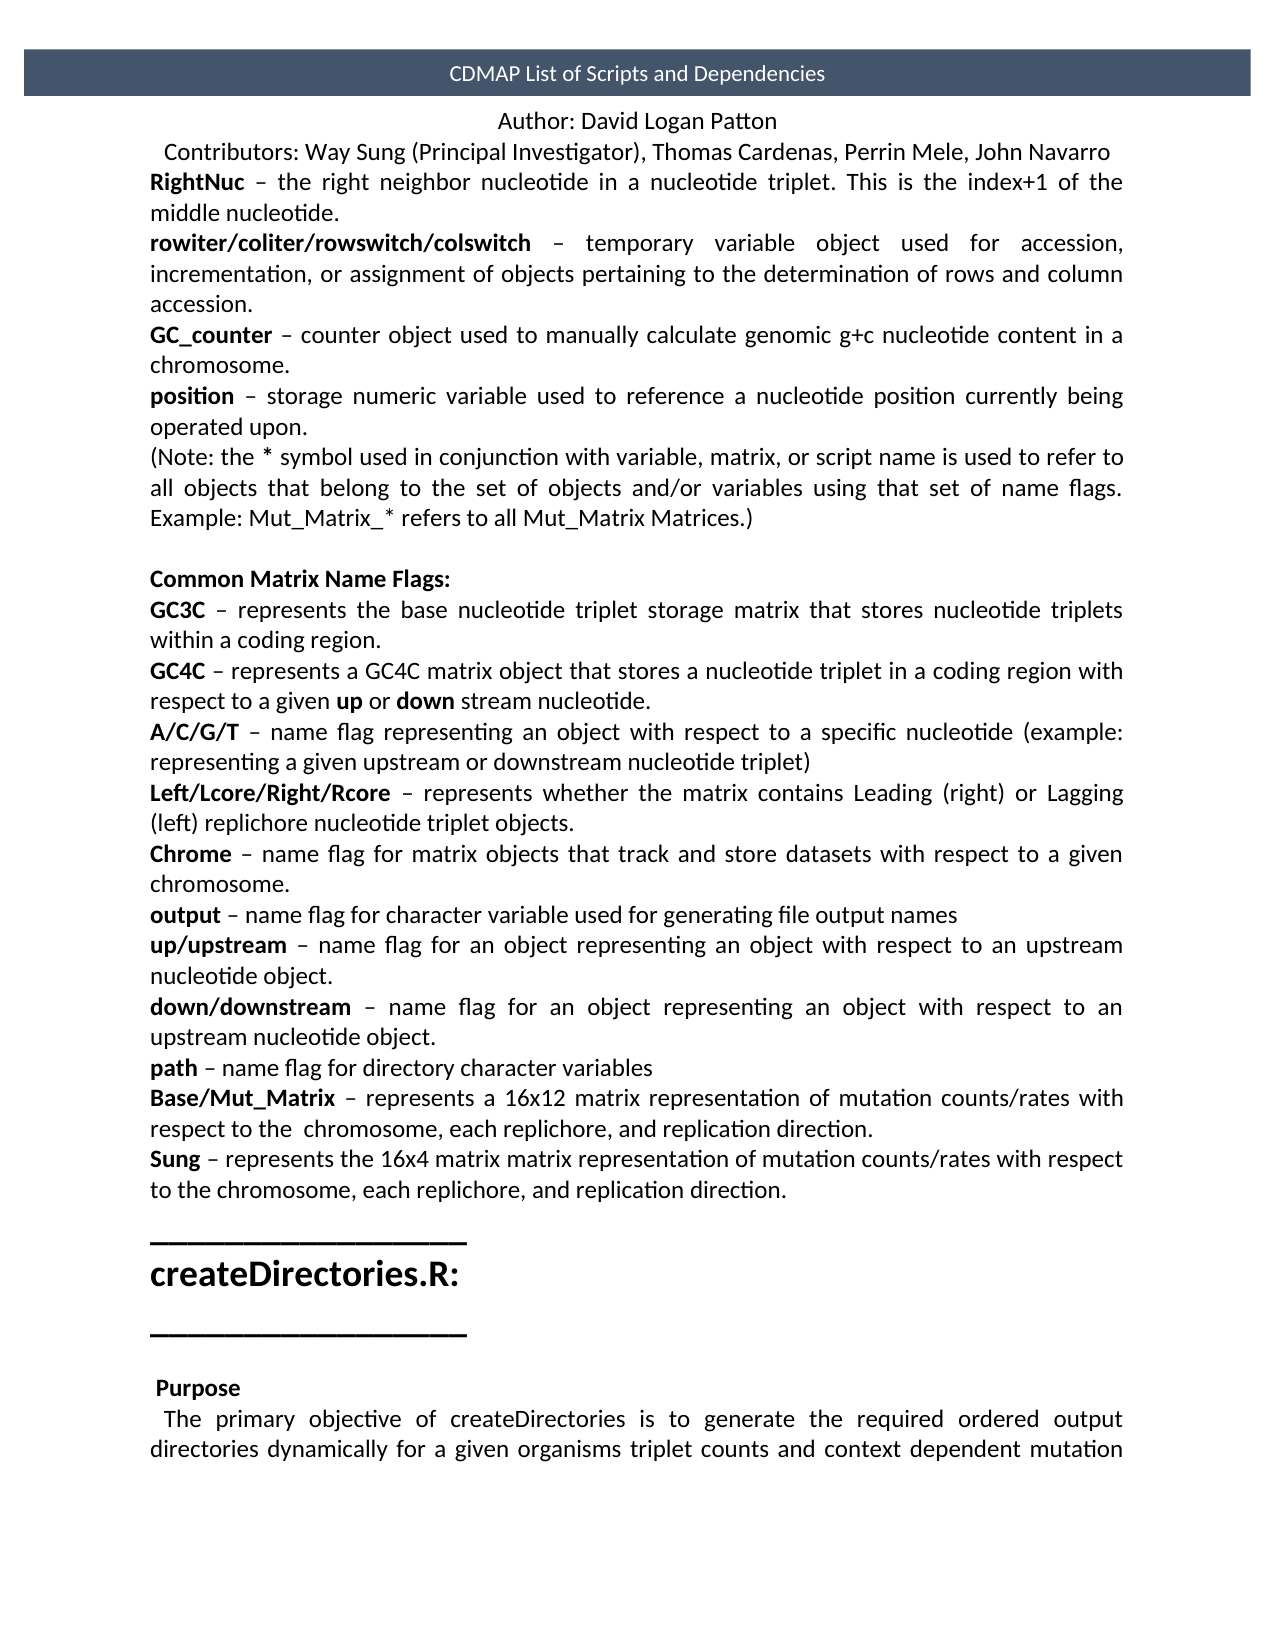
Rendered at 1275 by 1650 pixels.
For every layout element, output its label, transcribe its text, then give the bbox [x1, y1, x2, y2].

text output – name flag for character variable used for generating file output names [150, 899, 1125, 929]
text rowiter/coliter/rowswitch/colswitch – temporary variable object used for accession, incrementation, or assignment of objects pertaining to the determination of rows and column accession. [150, 228, 1125, 319]
text RightNuc – the right neighbor nucleotide in a nucleotide triplet. This is the index+1 of the middle nucleotide. [150, 167, 1125, 228]
text Chrome – name flag for matrix objects that track and store datasets with respect to a given chromosome. [150, 838, 1125, 899]
text Purpose [150, 1372, 1125, 1403]
text GC_counter – counter object used to manually calculate genomic g+c nucleotide content in a chromosome. [150, 319, 1125, 380]
text _________________ [150, 1204, 1125, 1250]
text Base/Mut_Matrix – represents a 16x12 matrix representation of mutation counts/rates with respect to the chromosome, each replichore, and replication direction. [150, 1082, 1125, 1143]
text Common Matrix Name Flags: [150, 563, 1125, 594]
text GC3C – represents the base nucleotide triplet storage matrix that stores nucleotide triplets within a coding region. [150, 594, 1125, 655]
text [150, 1403, 1125, 1464]
text GC4C – represents a GC4C matrix object that stores a nucleotide triplet in a coding region with respect to a given up or down stream nucleotide. [150, 655, 1125, 716]
text path – name flag for directory character variables [150, 1052, 1125, 1082]
text position – storage numeric variable used to reference a nucleotide position currently being operated upon. [150, 380, 1125, 441]
text A/C/G/T – name flag representing an object with respect to a specific nucleotide (example: representing a given upstream or downstream nucleotide triplet) [150, 716, 1125, 777]
text (Note: the * symbol used in conjunction with variable, matrix, or script name is used to refer to all objects that belong to the set of objects and/or variables using that set of name flags. Example: Mut_Matrix_* refers to all Mut_Matrix Matrices.) [150, 441, 1125, 533]
text createDirectories.R: [150, 1250, 1125, 1296]
text _________________ [150, 1296, 1125, 1342]
text Sung – represents the 16x4 matrix matrix representation of mutation counts/rates with respect to the chromosome, each replichore, and replication direction. [150, 1143, 1125, 1204]
text up/upstream – name flag for an object representing an object with respect to an upstream nucleotide object. [150, 929, 1125, 991]
text Left/Lcore/Right/Rcore – represents whether the matrix contains Leading (right) or Lagging (left) replichore nucleotide triplet objects. [150, 777, 1125, 838]
text down/downstream – name flag for an object representing an object with respect to an upstream nucleotide object. [150, 991, 1125, 1052]
